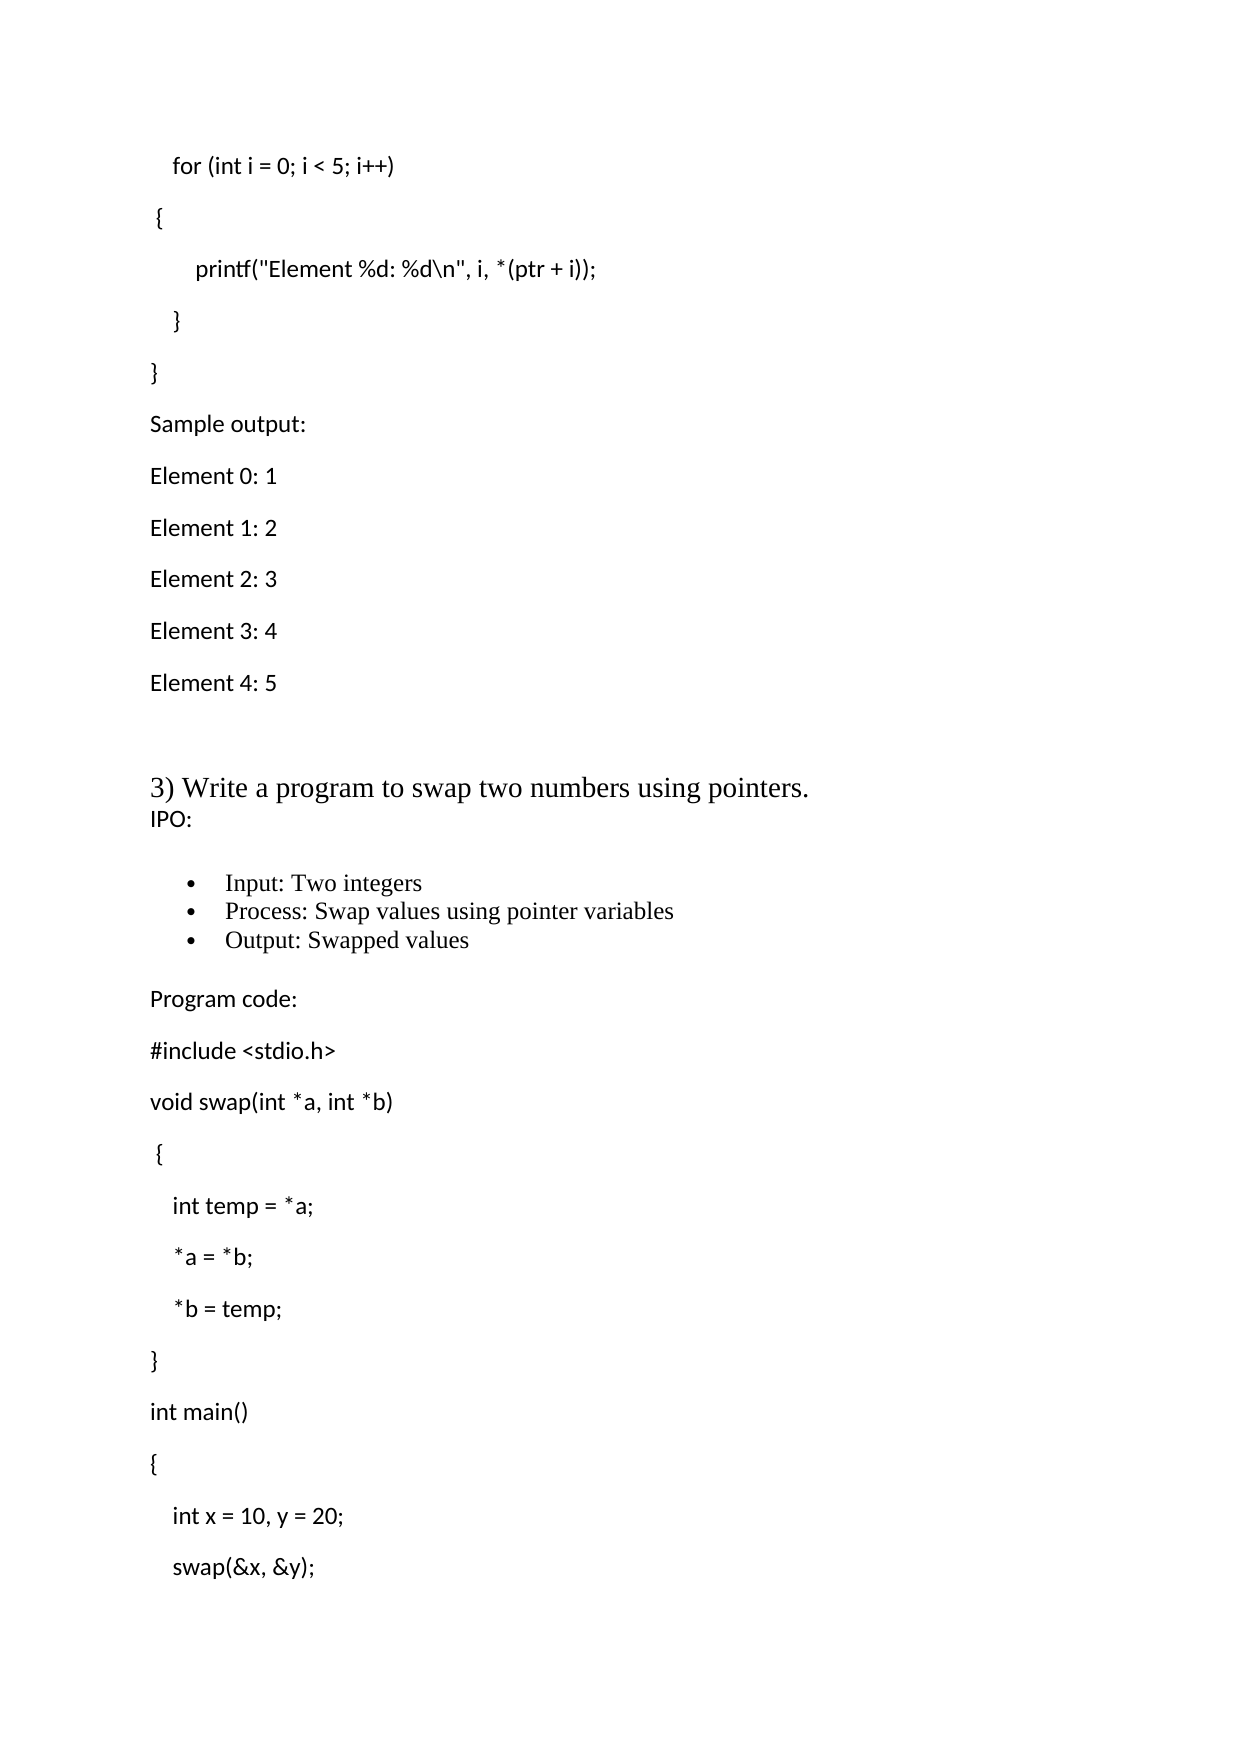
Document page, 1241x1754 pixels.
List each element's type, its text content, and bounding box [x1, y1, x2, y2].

text int main() [150, 1396, 1090, 1427]
text Sample output: [150, 408, 1090, 439]
text printf("Element %d: %d\n", i, *(ptr + i)); [150, 253, 1090, 284]
text void swap(int *a, int *b) [150, 1086, 1090, 1117]
text *b = temp; [150, 1293, 1090, 1324]
text Element 4: 5 [150, 667, 1090, 697]
text 3) Write a program to swap two numbers using pointers. [150, 770, 1090, 803]
text { [150, 1448, 1090, 1479]
text *a = *b; [150, 1241, 1090, 1272]
list Process: Swap values using pointer variables [187, 896, 1090, 925]
text Element 2: 3 [150, 563, 1090, 594]
list Output: Swapped values [187, 925, 1090, 954]
text IPO: [150, 803, 1090, 834]
text { [150, 202, 1090, 232]
text for (int i = 0; i < 5; i++) [150, 150, 1090, 181]
text Element 0: 1 [150, 460, 1090, 491]
text swap(&x, &y); [150, 1551, 1090, 1582]
text } [150, 357, 1090, 387]
text } [150, 305, 1090, 336]
text #include <stdio.h> [150, 1035, 1090, 1065]
text } [150, 1345, 1090, 1375]
text Program code: [150, 983, 1090, 1014]
text int x = 10, y = 20; [150, 1500, 1090, 1530]
list Input: Two integers [187, 868, 1090, 896]
text { [150, 1138, 1090, 1169]
text Element 3: 4 [150, 615, 1090, 646]
text Element 1: 2 [150, 512, 1090, 542]
text int temp = *a; [150, 1190, 1090, 1220]
